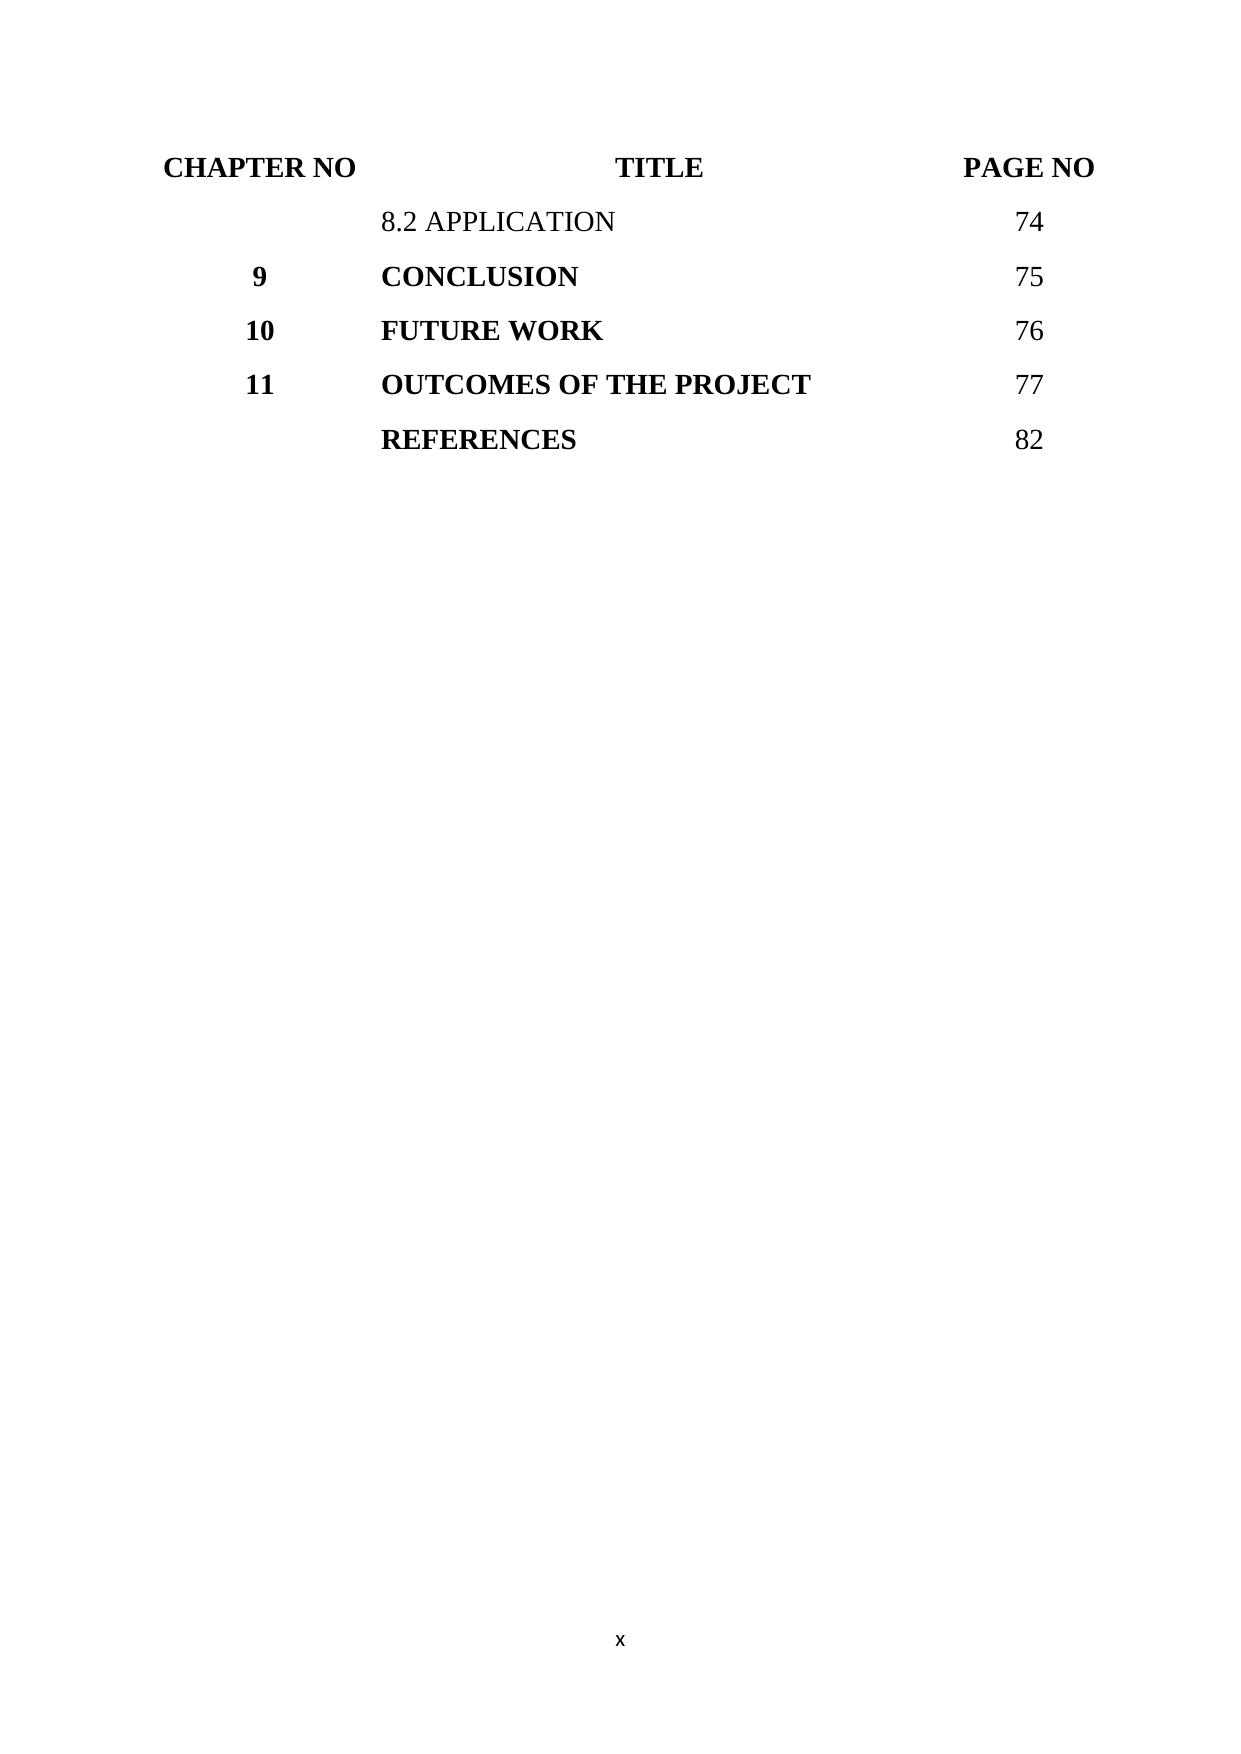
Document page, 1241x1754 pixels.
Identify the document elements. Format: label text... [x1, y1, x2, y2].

table_cell 76 [949, 313, 1109, 367]
table_cell OUTCOMES OF THE PROJECT REFERENCES [370, 368, 949, 476]
table_cell 10 [150, 313, 369, 367]
table_cell 75 [949, 259, 1109, 313]
table_cell 9 [150, 259, 369, 313]
table_cell FUTURE WORK [370, 313, 949, 367]
table_cell CHAPTER NO [150, 150, 369, 259]
table_cell 11 [150, 368, 369, 476]
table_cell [370, 150, 949, 259]
table_cell 77 82 [949, 368, 1109, 476]
table_cell CONCLUSION [370, 259, 949, 313]
table_cell 74 PAGE NO 74 [949, 150, 1109, 259]
